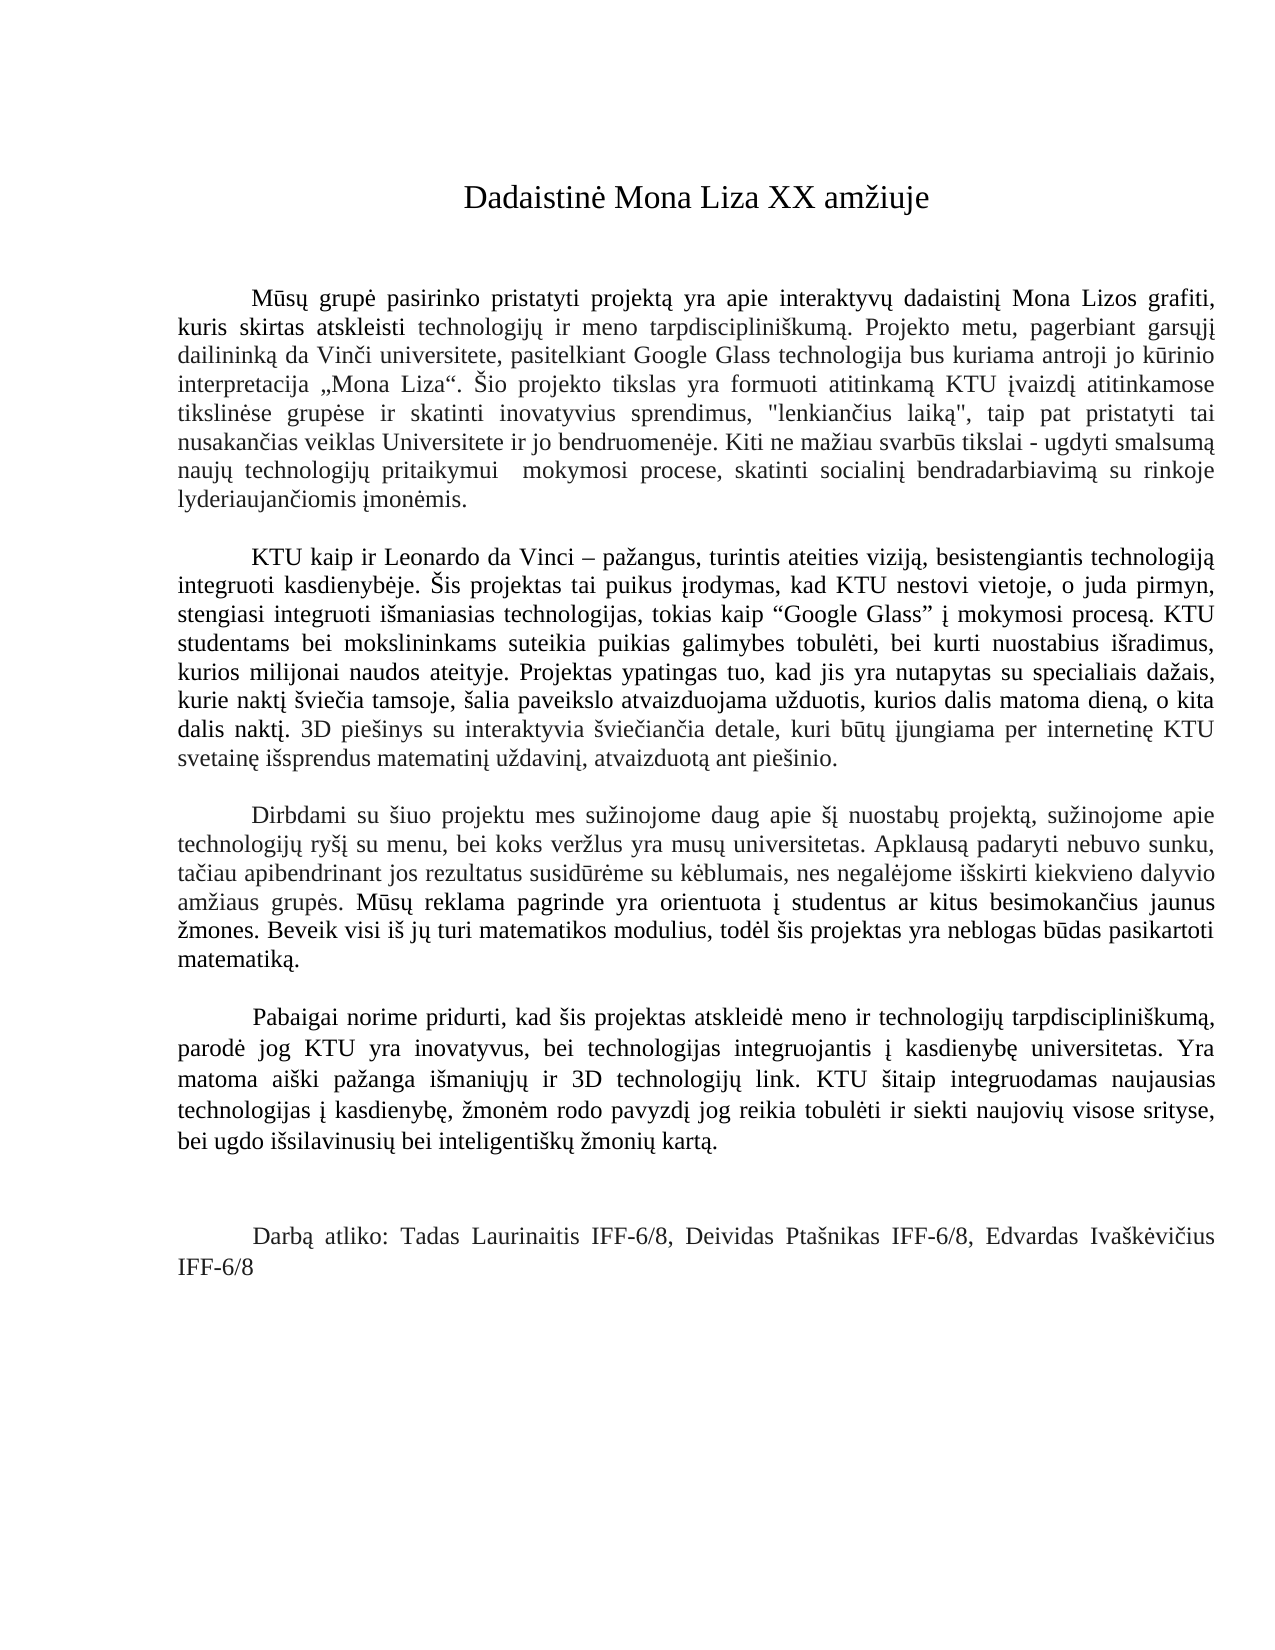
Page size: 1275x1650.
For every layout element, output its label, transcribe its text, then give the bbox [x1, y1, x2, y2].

text Dirbdami su šiuo projektu mes sužinojome daug apie šį nuostabų projektą, sužinojome apie technologijų ryšį su menu, bei koks veržlus yra musų universitetas. Apklausą padaryti nebuvo sunku, tačiau apibendrinant jos rezultatus susidūrėme su kėblumais, nes negalėjome išskirti kiekvieno dalyvio amžiaus grupės. Mūsų reklama pagrinde yra orientuota į studentus ar kitus besimokančius jaunus žmones. Beveik visi iš jų turi matematikos modulius, todėl šis projektas yra neblogas būdas pasikartoti matematiką. [177, 800, 1216, 973]
text Mūsų grupė pasirinko pristatyti projektą yra apie interaktyvų dadaistinį Mona Lizos grafiti, kuris skirtas atskleisti technologijų ir meno tarpdiscipliniškumą. Projekto metu, pagerbiant garsųjį dailininką da Vinči universitete, pasitelkiant Google Glass technologija bus kuriama antroji jo kūrinio interpretacija „Mona Liza“. Šio projekto tikslas yra formuoti atitinkamą KTU įvaizdį atitinkamose tikslinėse grupėse ir skatinti inovatyvius sprendimus, "lenkiančius laiką", taip pat pristatyti tai nusakančias veiklas Universitete ir jo bendruomenėje. Kiti ne mažiau svarbūs tikslai - ugdyti smalsumą naujų technologijų pritaikymui mokymosi procese, skatinti socialinį bendradarbiavimą su rinkoje lyderiaujančiomis įmonėmis. [177, 283, 1216, 513]
text Pabaigai norime pridurti, kad šis projektas atskleidė meno ir technologijų tarpdiscipliniškumą, parodė jog KTU yra inovatyvus, bei technologijas integruojantis į kasdienybę universitetas. Yra matoma aiški pažanga išmaniųjų ir 3D technologijų link. KTU šitaip integruodamas naujausias technologijas į kasdienybę, žmonėm rodo pavyzdį jog reikia tobulėti ir siekti naujovių visose srityse, bei ugdo išsilavinusių bei inteligentiškų žmonių kartą. [177, 1002, 1216, 1154]
text Dadaistinė Mona Liza XX amžiuje [177, 177, 1216, 216]
text Darbą atliko: Tadas Laurinaitis IFF-6/8, Deividas Ptašnikas IFF-6/8, Edvardas Ivaškėvičius IFF-6/8 [177, 1221, 1216, 1281]
text KTU kaip ir Leonardo da Vinci – pažangus, turintis ateities viziją, besistengiantis technologiją integruoti kasdienybėje. Šis projektas tai puikus įrodymas, kad KTU nestovi vietoje, o juda pirmyn, stengiasi integruoti išmaniasias technologijas, tokias kaip “Google Glass” į mokymosi procesą. KTU studentams bei mokslininkams suteikia puikias galimybes tobulėti, bei kurti nuostabius išradimus, kurios milijonai naudos ateityje. Projektas ypatingas tuo, kad jis yra nutapytas su specialiais dažais, kurie naktį šviečia tamsoje, šalia paveikslo atvaizduojama užduotis, kurios dalis matoma dieną, o kita dalis naktį. 3D piešinys su interaktyvia šviečiančia detale, kuri būtų įjungiama per internetinę KTU svetainę išsprendus matematinį uždavinį, atvaizduotą ant piešinio. [177, 542, 1216, 772]
